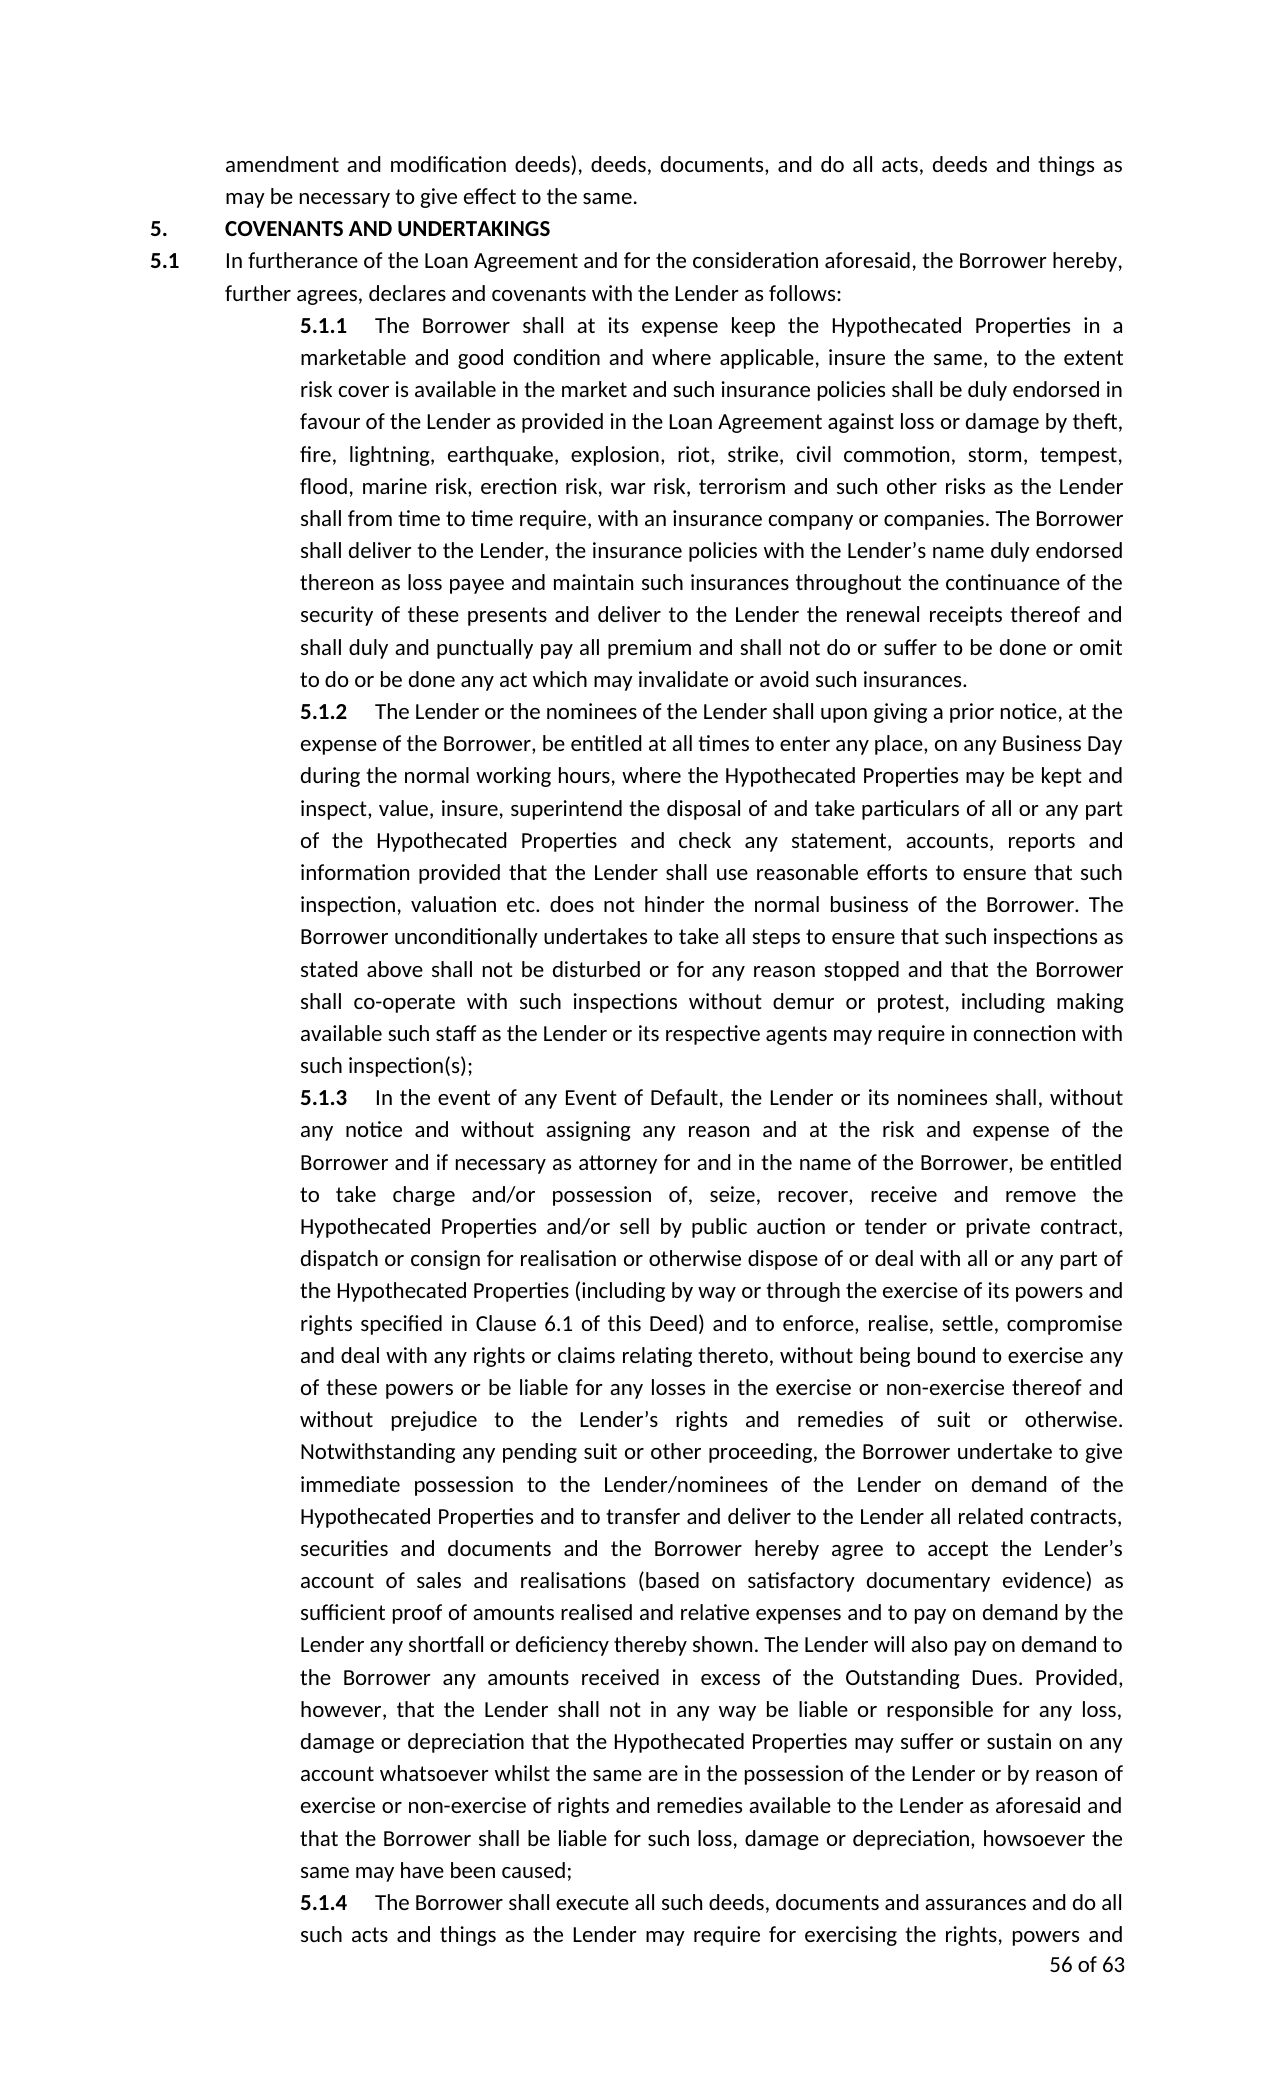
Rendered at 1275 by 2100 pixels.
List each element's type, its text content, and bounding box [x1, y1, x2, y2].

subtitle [300, 1888, 1125, 1948]
subtitle The Borrower shall at its expense keep the Hypothecated Properties in a marketable and good condition and where applicable, insure the same, to the extent risk cover is available in the market and such insurance policies shall be duly endorsed in favour of the Lender as provided in the Loan Agreement against loss or damage by theft, fire, lightning, earthquake, explosion, riot, strike, civil commotion, storm, tempest, flood, marine risk, erection risk, war risk, terrorism and such other risks as the Lender shall from time to time require, with an insurance company or companies. The Borrower shall deliver to the Lender, the insurance policies with the Lender’s name duly endorsed thereon as loss payee and maintain such insurances throughout the continuance of the security of these presents and deliver to the Lender the renewal receipts thereof and shall duly and punctually pay all premium and shall not do or suffer to be done or omit to do or be done any act which may invalidate or avoid such insurances. [300, 311, 1125, 693]
subtitle In furtherance of the Loan Agreement and for the consideration aforesaid, the Borrower hereby, further agrees, declares and covenants with the Lender as follows: [150, 247, 1125, 307]
subtitle In the event of any Event of Default, the Lender or its nominees shall, without any notice and without assigning any reason and at the risk and expense of the Borrower and if necessary as attorney for and in the name of the Borrower, be entitled to take charge and/or possession of, seize, recover, receive and remove the Hypothecated Properties and/or sell by public auction or tender or private contract, dispatch or consign for realisation or otherwise dispose of or deal with all or any part of the Hypothecated Properties (including by way or through the exercise of its powers and rights specified in Clause 6.1 of this Deed) and to enforce, realise, settle, compromise and deal with any rights or claims relating thereto, without being bound to exercise any of these powers or be liable for any losses in the exercise or non-exercise thereof and without prejudice to the Lender’s rights and remedies of suit or otherwise. Notwithstanding any pending suit or other proceeding, the Borrower undertake to give immediate possession to the Lender/nominees of the Lender on demand of the Hypothecated Properties and to transfer and deliver to the Lender all related contracts, securities and documents and the Borrower hereby agree to accept the Lender’s account of sales and realisations (based on satisfactory documentary evidence) as sufficient proof of amounts realised and relative expenses and to pay on demand by the Lender any shortfall or deficiency thereby shown. The Lender will also pay on demand to the Borrower any amounts received in excess of the Outstanding Dues. Provided, however, that the Lender shall not in any way be liable or responsible for any loss, damage or depreciation that the Hypothecated Properties may suffer or sustain on any account whatsoever whilst the same are in the possession of the Lender or by reason of exercise or non-exercise of rights and remedies available to the Lender as aforesaid and that the Borrower shall be liable for such loss, damage or depreciation, howsoever the same may have been caused; [300, 1083, 1125, 1884]
subtitle The Lender or the nominees of the Lender shall upon giving a prior notice, at the expense of the Borrower, be entitled at all times to enter any place, on any Business Day during the normal working hours, where the Hypothecated Properties may be kept and inspect, value, insure, superintend the disposal of and take particulars of all or any part of the Hypothecated Properties and check any statement, accounts, reports and information provided that the Lender shall use reasonable efforts to ensure that such inspection, valuation etc. does not hinder the normal business of the Borrower. The Borrower unconditionally undertakes to take all steps to ensure that such inspections as stated above shall not be disturbed or for any reason stopped and that the Borrower shall co-operate with such inspections without demur or protest, including making available such staff as the Lender or its respective agents may require in connection with such inspection(s); [300, 697, 1125, 1079]
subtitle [225, 150, 1125, 210]
subtitle COVENANTS AND UNDERTAKINGS [150, 214, 1125, 242]
